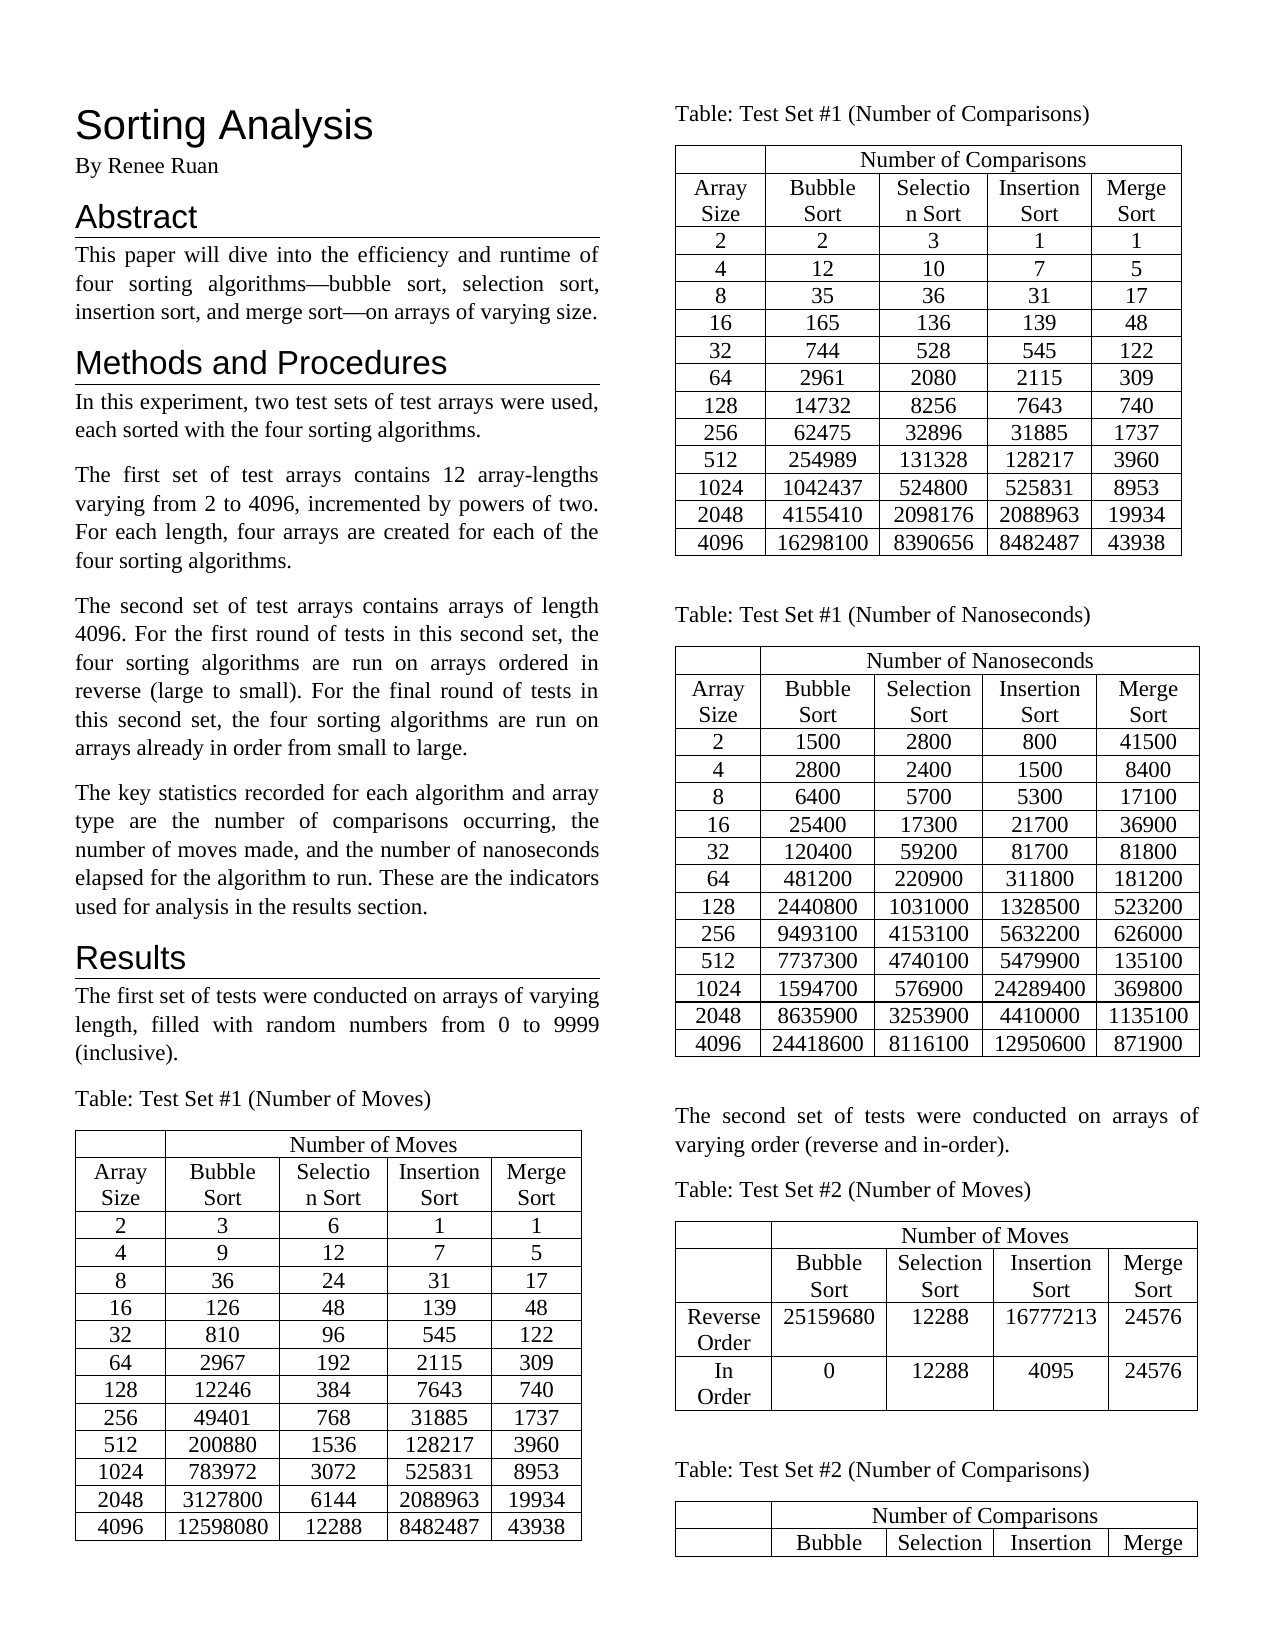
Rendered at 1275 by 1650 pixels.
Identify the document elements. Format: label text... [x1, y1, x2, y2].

table_cell 64 [676, 364, 765, 391]
table_header [76, 1131, 165, 1157]
table_cell Selection Sort [880, 174, 987, 226]
table_cell 3960 [492, 1431, 581, 1457]
table_cell 1042437 [766, 474, 879, 500]
table_cell 8 [676, 282, 765, 308]
table_cell 384 [280, 1376, 387, 1403]
table_cell 740 [492, 1376, 581, 1403]
table_cell 122 [492, 1321, 581, 1348]
table_cell 8953 [492, 1459, 581, 1485]
table_cell 12 [280, 1239, 387, 1266]
table_cell 6 [280, 1212, 387, 1238]
table_cell 545 [988, 337, 1091, 363]
table_cell 576900 [875, 975, 982, 1001]
table_cell 16 [676, 310, 765, 336]
table_cell 32 [76, 1321, 165, 1348]
table_cell 4740100 [875, 948, 982, 974]
text This paper will dive into the efficiency and runtime of four sorting algorithms—bubble sort, selection sort, insertion sort, and merge sort—on arrays of varying size. [75, 241, 600, 324]
table_cell 31 [988, 282, 1091, 308]
table_cell 5 [1092, 255, 1181, 281]
table_cell 12288 [280, 1513, 387, 1539]
table_cell 17100 [1097, 783, 1199, 809]
subtitle Sorting Analysis [75, 100, 600, 148]
table_header Number of Moves [166, 1131, 581, 1157]
table_cell 3 [880, 227, 987, 254]
table_cell 12598080 [166, 1513, 279, 1539]
table_cell 31885 [388, 1404, 491, 1430]
table_cell 139 [988, 310, 1091, 336]
table_cell 256 [676, 419, 765, 445]
table_header Number of Nanoseconds [761, 647, 1199, 674]
table_cell 9 [166, 1239, 279, 1266]
table_cell 96 [280, 1321, 387, 1348]
table_cell 1024 [76, 1459, 165, 1485]
table_cell 9493100 [761, 920, 874, 947]
table_cell 768 [280, 1404, 387, 1430]
table_cell 49401 [166, 1404, 279, 1430]
table_cell 309 [1092, 364, 1181, 391]
table_cell 12950600 [983, 1030, 1096, 1056]
subtitle Abstract [75, 197, 600, 237]
table_cell 744 [766, 337, 879, 363]
table_cell 4410000 [983, 1003, 1096, 1029]
table_cell 8390656 [880, 529, 987, 555]
table_cell 24418600 [761, 1030, 874, 1056]
table_cell 4155410 [766, 501, 879, 528]
table_cell 21700 [983, 811, 1096, 837]
table_cell 1 [988, 227, 1091, 254]
table_cell 32 [676, 838, 760, 864]
table_cell 7643 [388, 1376, 491, 1403]
table_cell 220900 [875, 865, 982, 892]
table_cell [676, 1249, 771, 1302]
table_cell 12 [766, 255, 879, 281]
table_cell 1594700 [761, 975, 874, 1001]
table_cell 64 [676, 865, 760, 892]
table_cell 2048 [676, 1003, 760, 1029]
text Table: Test Set #2 (Number of Comparisons) [675, 1456, 1200, 1482]
table_cell 2088963 [388, 1486, 491, 1512]
table_cell 2080 [880, 364, 987, 391]
table_cell 800 [983, 729, 1096, 755]
table_cell 36 [880, 282, 987, 308]
table_cell 2967 [166, 1349, 279, 1375]
table_cell 1031000 [875, 893, 982, 919]
table_cell 1737 [492, 1404, 581, 1430]
table_cell 512 [676, 446, 765, 473]
table_cell 2115 [988, 364, 1091, 391]
table_cell Selection Sort [875, 675, 982, 727]
table_cell 48 [1092, 310, 1181, 336]
table_cell 128217 [988, 446, 1091, 473]
table_cell Array Size [676, 174, 765, 226]
subtitle Methods and Procedures [75, 343, 600, 384]
table_header Number of Moves [772, 1222, 1197, 1248]
text Table: Test Set #1 (Number of Comparisons) [675, 100, 1200, 126]
text In this experiment, two test sets of test arrays were used, each sorted with the four sorting algorithms. [75, 388, 600, 443]
table_cell 25400 [761, 811, 874, 837]
table_cell Selection Sort [280, 1158, 387, 1211]
table_cell 8 [76, 1267, 165, 1293]
table_cell 525831 [388, 1459, 491, 1485]
table_cell 12288 [887, 1303, 993, 1356]
table_cell In Order [676, 1357, 771, 1409]
table_cell 17 [1092, 282, 1181, 308]
table_cell 31 [388, 1267, 491, 1293]
text Table: Test Set #1 (Number of Moves) [75, 1084, 600, 1111]
table_cell 3 [166, 1212, 279, 1238]
table_cell Bubble Sort [772, 1249, 886, 1302]
table_cell 2088963 [988, 501, 1091, 528]
table_cell 19934 [492, 1486, 581, 1512]
table_cell Bubble Sort [766, 174, 879, 226]
table_cell 8256 [880, 392, 987, 418]
text The first set of tests were conducted on arrays of varying length, filled with random numbers from 0 to 9999 (inclusive). [75, 983, 600, 1066]
table_cell 81800 [1097, 838, 1199, 864]
table_cell 256 [76, 1404, 165, 1430]
table_cell Reverse Order [676, 1303, 771, 1356]
table_cell 5700 [875, 783, 982, 809]
table_cell 8635900 [761, 1003, 874, 1029]
table_cell 59200 [875, 838, 982, 864]
table_cell Selection Sort [887, 1529, 993, 1556]
table_cell 1737 [1092, 419, 1181, 445]
table_cell 14732 [766, 392, 879, 418]
table_cell Insertion Sort [988, 174, 1091, 226]
table_cell 5 [492, 1239, 581, 1266]
table_cell 3072 [280, 1459, 387, 1485]
table_cell 8482487 [388, 1513, 491, 1539]
table_cell 810 [166, 1321, 279, 1348]
table_cell 48 [492, 1294, 581, 1320]
table_cell 3960 [1092, 446, 1181, 473]
table_cell 165 [766, 310, 879, 336]
table_cell 2 [676, 729, 760, 755]
text By Renee Ruan [75, 152, 600, 178]
table_cell 126 [166, 1294, 279, 1320]
table_header [676, 146, 765, 172]
table_cell 481200 [761, 865, 874, 892]
table_cell 43938 [492, 1513, 581, 1539]
table_cell 64 [76, 1349, 165, 1375]
table_cell 1 [1092, 227, 1181, 254]
table_cell 6144 [280, 1486, 387, 1512]
text The first set of test arrays contains 12 array-lengths varying from 2 to 4096, incremented by powers of two. For each length, four arrays are created for each of the four sorting algorithms. [75, 461, 600, 573]
table_cell 2400 [875, 756, 982, 782]
table_cell 128217 [388, 1431, 491, 1457]
table_cell 200880 [166, 1431, 279, 1457]
table_cell Merge Sort [1092, 174, 1181, 226]
table_header Number of Comparisons [772, 1502, 1197, 1528]
table_cell 135100 [1097, 948, 1199, 974]
table_cell 181200 [1097, 865, 1199, 892]
table_cell 4 [676, 756, 760, 782]
table_cell 192 [280, 1349, 387, 1375]
table_cell 1 [388, 1212, 491, 1238]
table_cell 369800 [1097, 975, 1199, 1001]
table_cell Insertion Sort [983, 675, 1096, 727]
table_cell 5300 [983, 783, 1096, 809]
table_header [676, 1222, 771, 1248]
table_cell 81700 [983, 838, 1096, 864]
table_cell 36 [166, 1267, 279, 1293]
table_cell Array Size [676, 675, 760, 727]
table_cell 62475 [766, 419, 879, 445]
table_cell 3127800 [166, 1486, 279, 1512]
table_cell Selection Sort [887, 1249, 993, 1302]
table_cell 32896 [880, 419, 987, 445]
table_cell 1135100 [1097, 1003, 1199, 1029]
table_cell 3253900 [875, 1003, 982, 1029]
table_cell Merge Sort [1109, 1249, 1197, 1302]
table_cell 120400 [761, 838, 874, 864]
subtitle Results [75, 938, 600, 978]
table_cell 2115 [388, 1349, 491, 1375]
table_cell 8 [676, 783, 760, 809]
text The key statistics recorded for each algorithm and array type are the number of comparisons occurring, the number of moves made, and the number of nanoseconds elapsed for the algorithm to run. These are the indicators used for analysis in the results section. [75, 779, 600, 919]
table_cell Insertion Sort [994, 1529, 1108, 1556]
table_cell 16 [676, 811, 760, 837]
table_cell Bubble Sort [761, 675, 874, 727]
table_cell 41500 [1097, 729, 1199, 755]
table_cell 19934 [1092, 501, 1181, 528]
table_cell 36900 [1097, 811, 1199, 837]
table_cell Array Size [76, 1158, 165, 1211]
table_header Number of Comparisons [766, 146, 1181, 172]
table_cell 740 [1092, 392, 1181, 418]
table_cell 2048 [676, 501, 765, 528]
table_cell 2048 [76, 1486, 165, 1512]
table_cell 31885 [988, 419, 1091, 445]
text Table: Test Set #2 (Number of Moves) [675, 1176, 1200, 1202]
table_cell 512 [676, 948, 760, 974]
table_cell 1024 [676, 975, 760, 1001]
table_cell 626000 [1097, 920, 1199, 947]
table_cell 16298100 [766, 529, 879, 555]
table_cell 2440800 [761, 893, 874, 919]
table_cell 24 [280, 1267, 387, 1293]
table_cell Bubble Sort [772, 1529, 886, 1556]
table_cell 783972 [166, 1459, 279, 1485]
table_cell 128 [676, 392, 765, 418]
table_cell Merge Sort [1109, 1529, 1197, 1556]
table_cell 524800 [880, 474, 987, 500]
table_cell 25159680 [772, 1303, 886, 1356]
table_cell 1500 [983, 756, 1096, 782]
table_cell 2098176 [880, 501, 987, 528]
table_cell 7737300 [761, 948, 874, 974]
table_cell 24576 [1109, 1357, 1197, 1409]
table_cell 128 [676, 893, 760, 919]
table_cell 8116100 [875, 1030, 982, 1056]
table_cell 8400 [1097, 756, 1199, 782]
table_cell Merge Sort [1097, 675, 1199, 727]
table_cell 7643 [988, 392, 1091, 418]
table_cell Bubble Sort [166, 1158, 279, 1211]
table_cell 24289400 [983, 975, 1096, 1001]
table_cell 1328500 [983, 893, 1096, 919]
table_cell 0 [772, 1357, 886, 1409]
table_cell 5632200 [983, 920, 1096, 947]
text Table: Test Set #1 (Number of Nanoseconds) [675, 601, 1200, 627]
table_cell 8953 [1092, 474, 1181, 500]
table_cell 6400 [761, 783, 874, 809]
table_cell 4 [76, 1239, 165, 1266]
table_cell 545 [388, 1321, 491, 1348]
table_cell 128 [76, 1376, 165, 1403]
table_cell 16 [76, 1294, 165, 1320]
table_cell Insertion Sort [994, 1249, 1108, 1302]
table_cell 7 [388, 1239, 491, 1266]
table_cell 16777213 [994, 1303, 1108, 1356]
table_cell 4 [676, 255, 765, 281]
text The second set of tests were conducted on arrays of varying order (reverse and in-order). [675, 1102, 1200, 1157]
table_cell 139 [388, 1294, 491, 1320]
table_cell 12246 [166, 1376, 279, 1403]
table_cell 17 [492, 1267, 581, 1293]
table_cell 4096 [676, 1030, 760, 1056]
table_cell 32 [676, 337, 765, 363]
table_cell 1 [492, 1212, 581, 1238]
table_cell 4095 [994, 1357, 1108, 1409]
table_cell 17300 [875, 811, 982, 837]
table_cell 122 [1092, 337, 1181, 363]
table_cell [676, 1529, 771, 1556]
table_cell 10 [880, 255, 987, 281]
table_cell 4096 [676, 529, 765, 555]
table_cell 309 [492, 1349, 581, 1375]
table_header [676, 1502, 771, 1528]
table_cell 2800 [875, 729, 982, 755]
table_cell 2800 [761, 756, 874, 782]
table_cell 35 [766, 282, 879, 308]
table_cell 871900 [1097, 1030, 1199, 1056]
text The second set of test arrays contains arrays of length 4096. For the first round of tests in this second set, the four sorting algorithms are run on arrays ordered in reverse (large to small). For the final round of tests in this second set, the four sorting algorithms are run on arrays already in order from small to large. [75, 592, 600, 760]
table_cell 1536 [280, 1431, 387, 1457]
table_cell 528 [880, 337, 987, 363]
table_cell 7 [988, 255, 1091, 281]
table_cell 8482487 [988, 529, 1091, 555]
table_cell 512 [76, 1431, 165, 1457]
table_cell 4153100 [875, 920, 982, 947]
table_cell 136 [880, 310, 987, 336]
table_cell 24576 [1109, 1303, 1197, 1356]
table_cell 525831 [988, 474, 1091, 500]
table_cell 2 [676, 227, 765, 254]
table_cell 256 [676, 920, 760, 947]
table_cell 254989 [766, 446, 879, 473]
table_cell 131328 [880, 446, 987, 473]
table_header [676, 647, 760, 674]
table_cell Insertion Sort [388, 1158, 491, 1211]
table_cell 4096 [76, 1513, 165, 1539]
table_cell 523200 [1097, 893, 1199, 919]
table_cell 2 [76, 1212, 165, 1238]
table_cell 48 [280, 1294, 387, 1320]
table_cell 12288 [887, 1357, 993, 1409]
table_cell 2 [766, 227, 879, 254]
table_cell 1024 [676, 474, 765, 500]
table_cell 43938 [1092, 529, 1181, 555]
table_cell 1500 [761, 729, 874, 755]
table_cell 5479900 [983, 948, 1096, 974]
table_cell 2961 [766, 364, 879, 391]
table_cell 311800 [983, 865, 1096, 892]
table_cell Merge Sort [492, 1158, 581, 1211]
